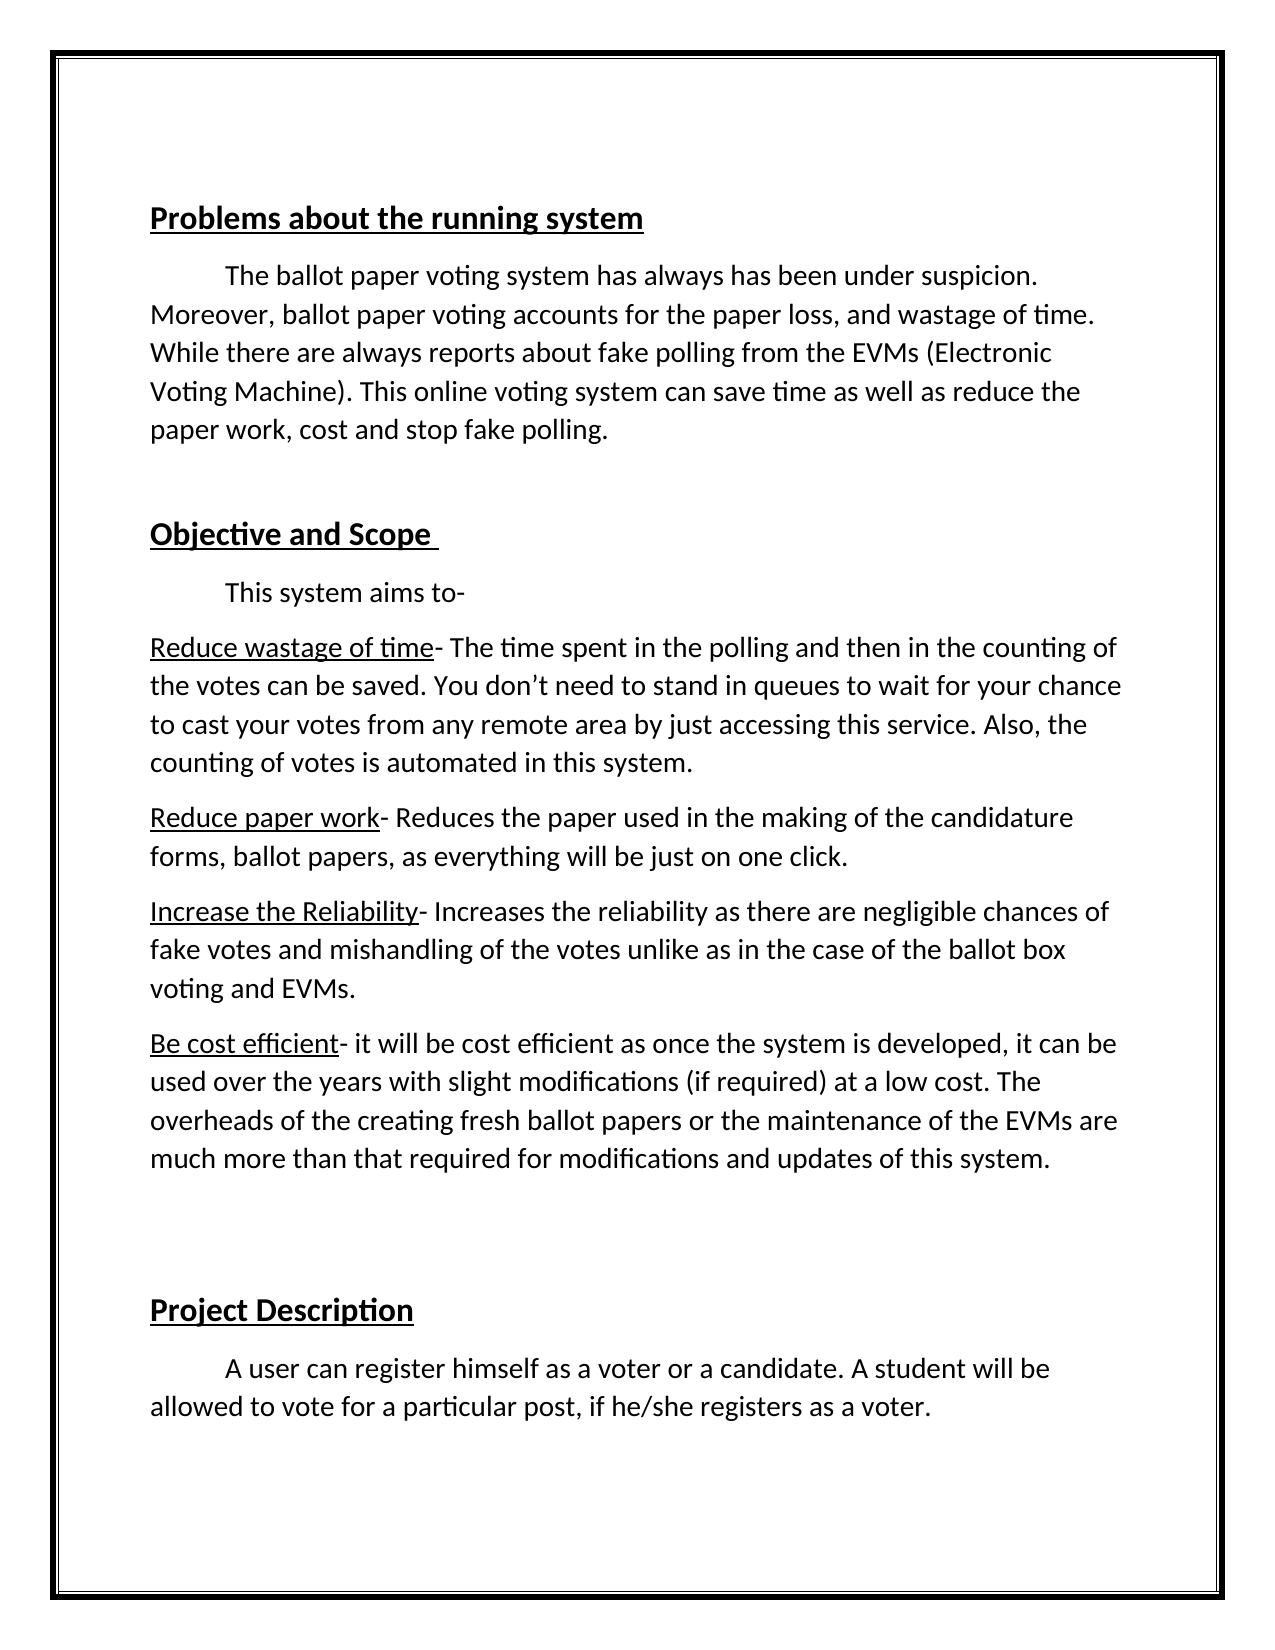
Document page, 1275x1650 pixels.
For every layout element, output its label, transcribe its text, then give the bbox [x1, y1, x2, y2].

text Be cost efficient- it will be cost efficient as once the system is developed, it can be used over the years with slight modifications (if required) at a low cost. The overheads of the creating fresh ballot papers or the maintenance of the EVMs are much more than that required for modifications and updates of this system. [150, 1025, 1125, 1176]
text Increase the Reliability- Increases the reliability as there are negligible chances of fake votes and mishandling of the votes unlike as in the case of the ballot box voting and EVMs. [150, 893, 1125, 1005]
text Reduce paper work- Reduces the paper used in the making of the candidature forms, ballot papers, as everything will be just on one click. [150, 799, 1125, 873]
text Reduce wastage of time- The time spent in the polling and then in the counting of the votes can be saved. You don’t need to stand in queues to wait for your chance to cast your votes from any remote area by just accessing this service. Also, the counting of votes is automated in this system. [150, 629, 1125, 780]
text The ballot paper voting system has always has been under suspicion. Moreover, ballot paper voting accounts for the paper loss, and wastage of time. While there are always reports about fake polling from the EVMs (Electronic Voting Machine). This online voting system can save time as well as reduce the paper work, cost and stop fake polling. [150, 257, 1125, 447]
text A user can register himself as a voter or a candidate. A student will be allowed to vote for a particular post, if he/she registers as a voter. [150, 1350, 1125, 1424]
text Project Description [150, 1289, 1125, 1330]
text Problems about the running system [150, 197, 1125, 238]
text This system aims to- [150, 574, 1125, 609]
text Objective and Scope [150, 513, 1125, 554]
